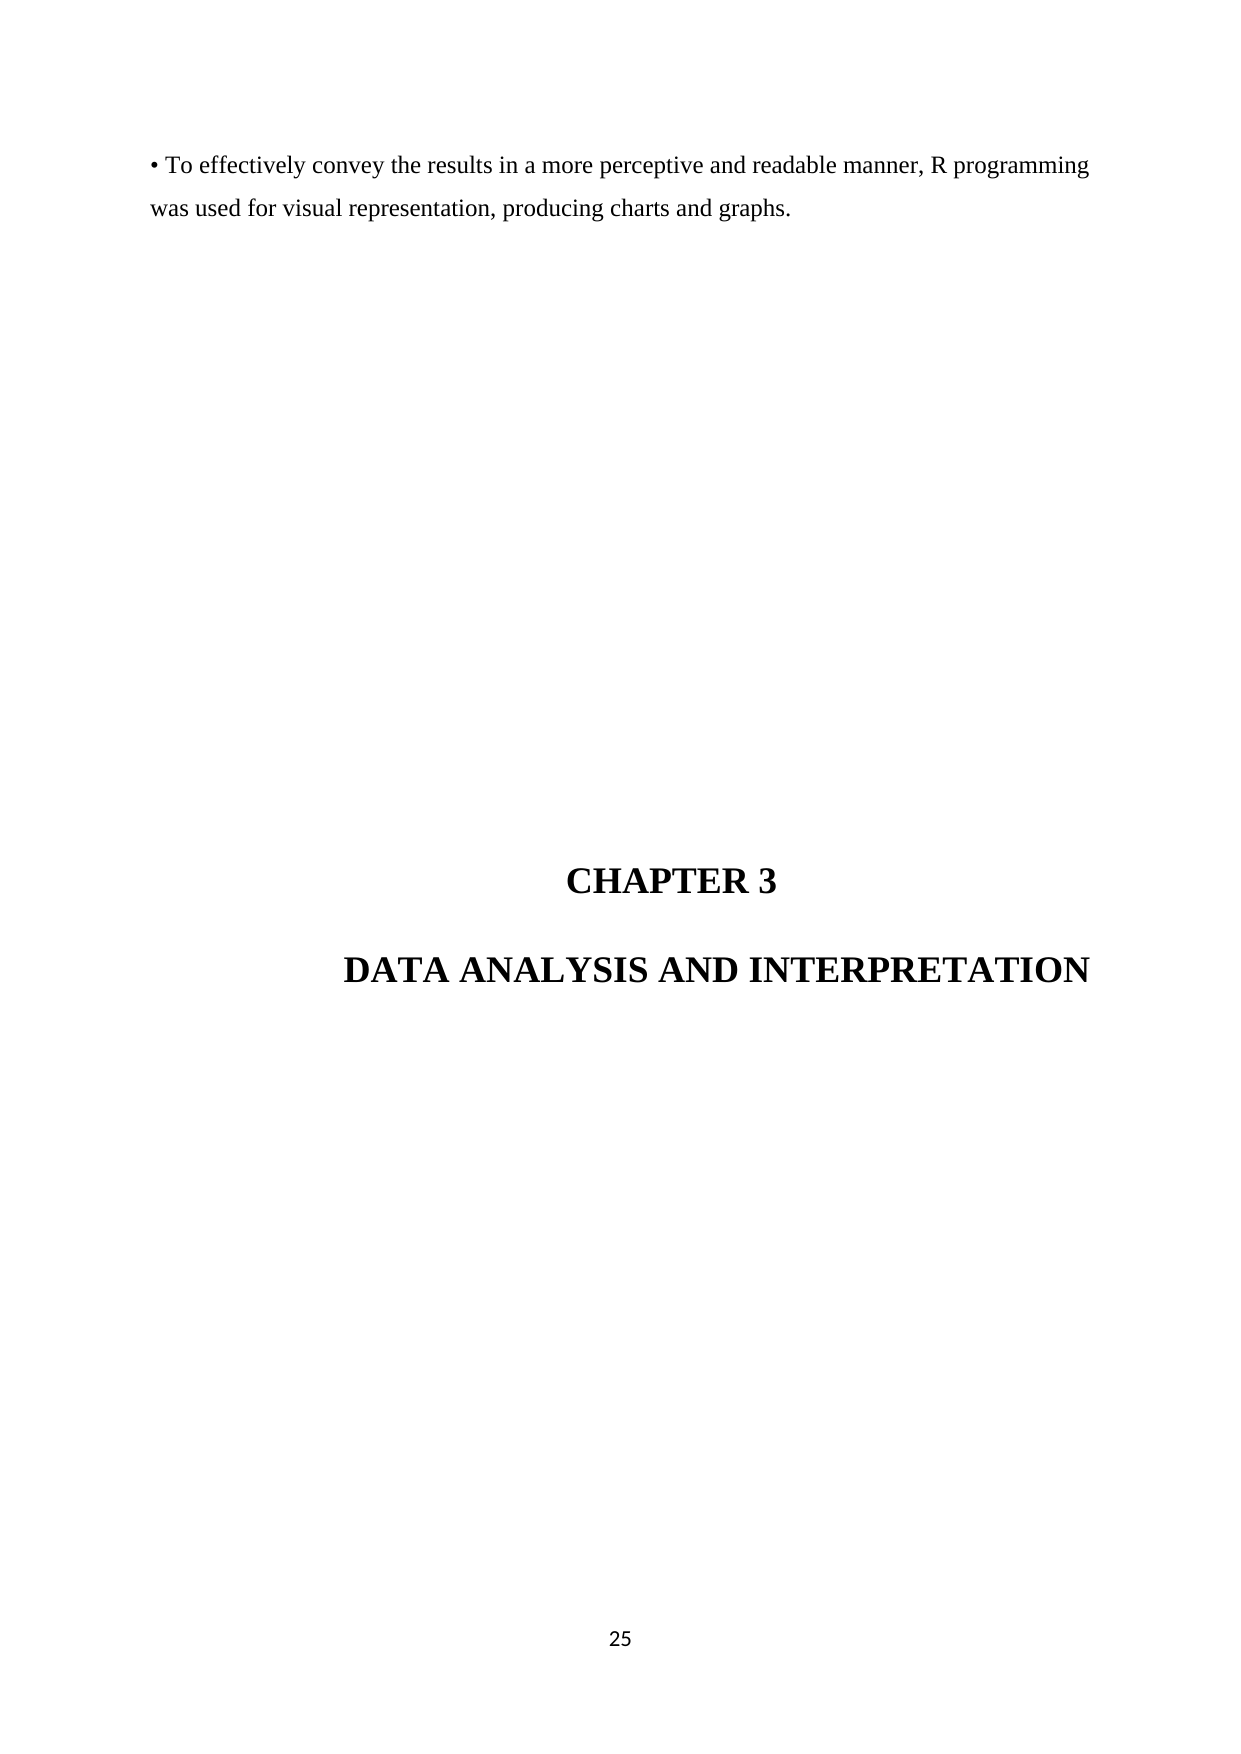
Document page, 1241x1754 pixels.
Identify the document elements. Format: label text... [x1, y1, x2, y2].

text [150, 150, 1090, 222]
text DATA ANALYSIS AND INTERPRETATION [150, 947, 1090, 990]
text CHAPTER 3 [252, 858, 1090, 901]
